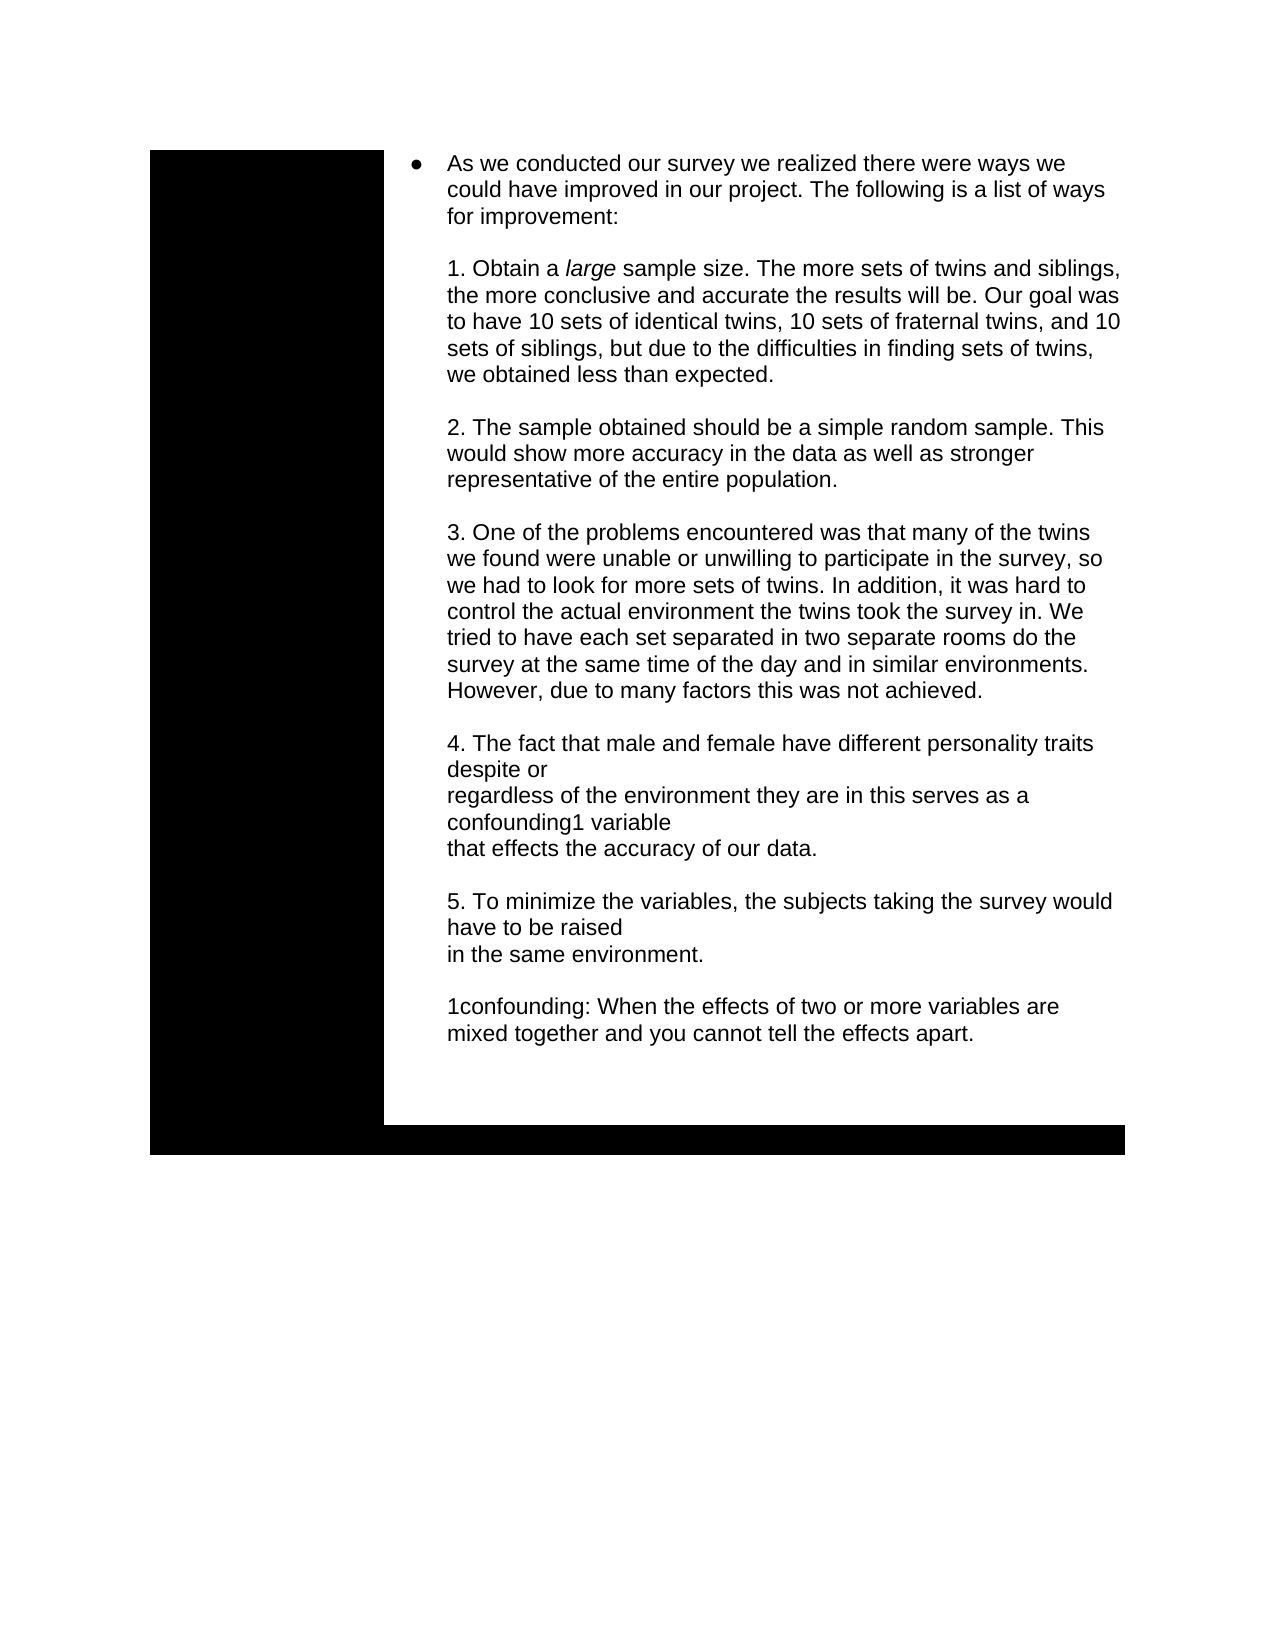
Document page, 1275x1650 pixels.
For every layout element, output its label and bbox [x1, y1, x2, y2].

table_cell [384, 150, 1125, 1125]
table_cell [150, 150, 384, 1155]
table_cell [384, 1125, 1125, 1155]
